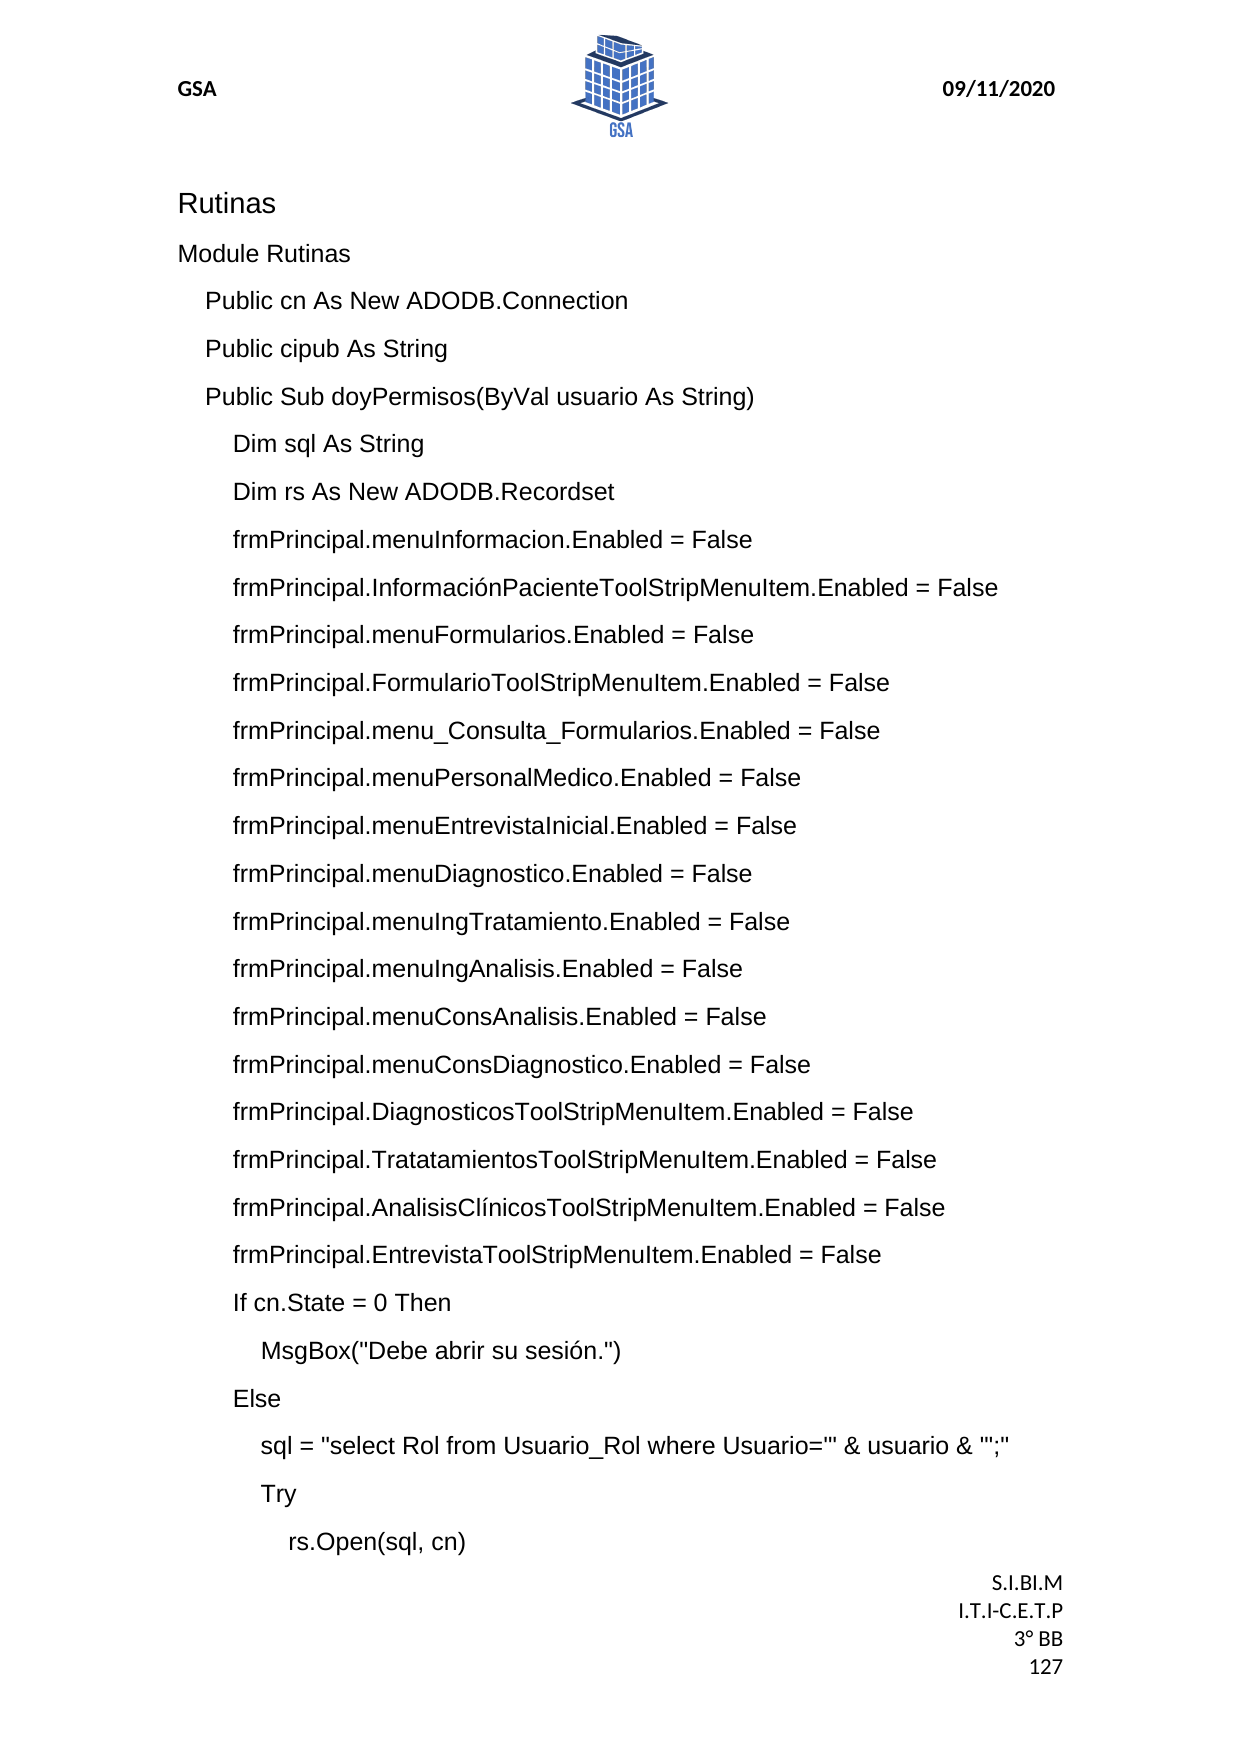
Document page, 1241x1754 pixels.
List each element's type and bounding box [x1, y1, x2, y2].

picture [568, 34, 672, 138]
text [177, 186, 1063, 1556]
